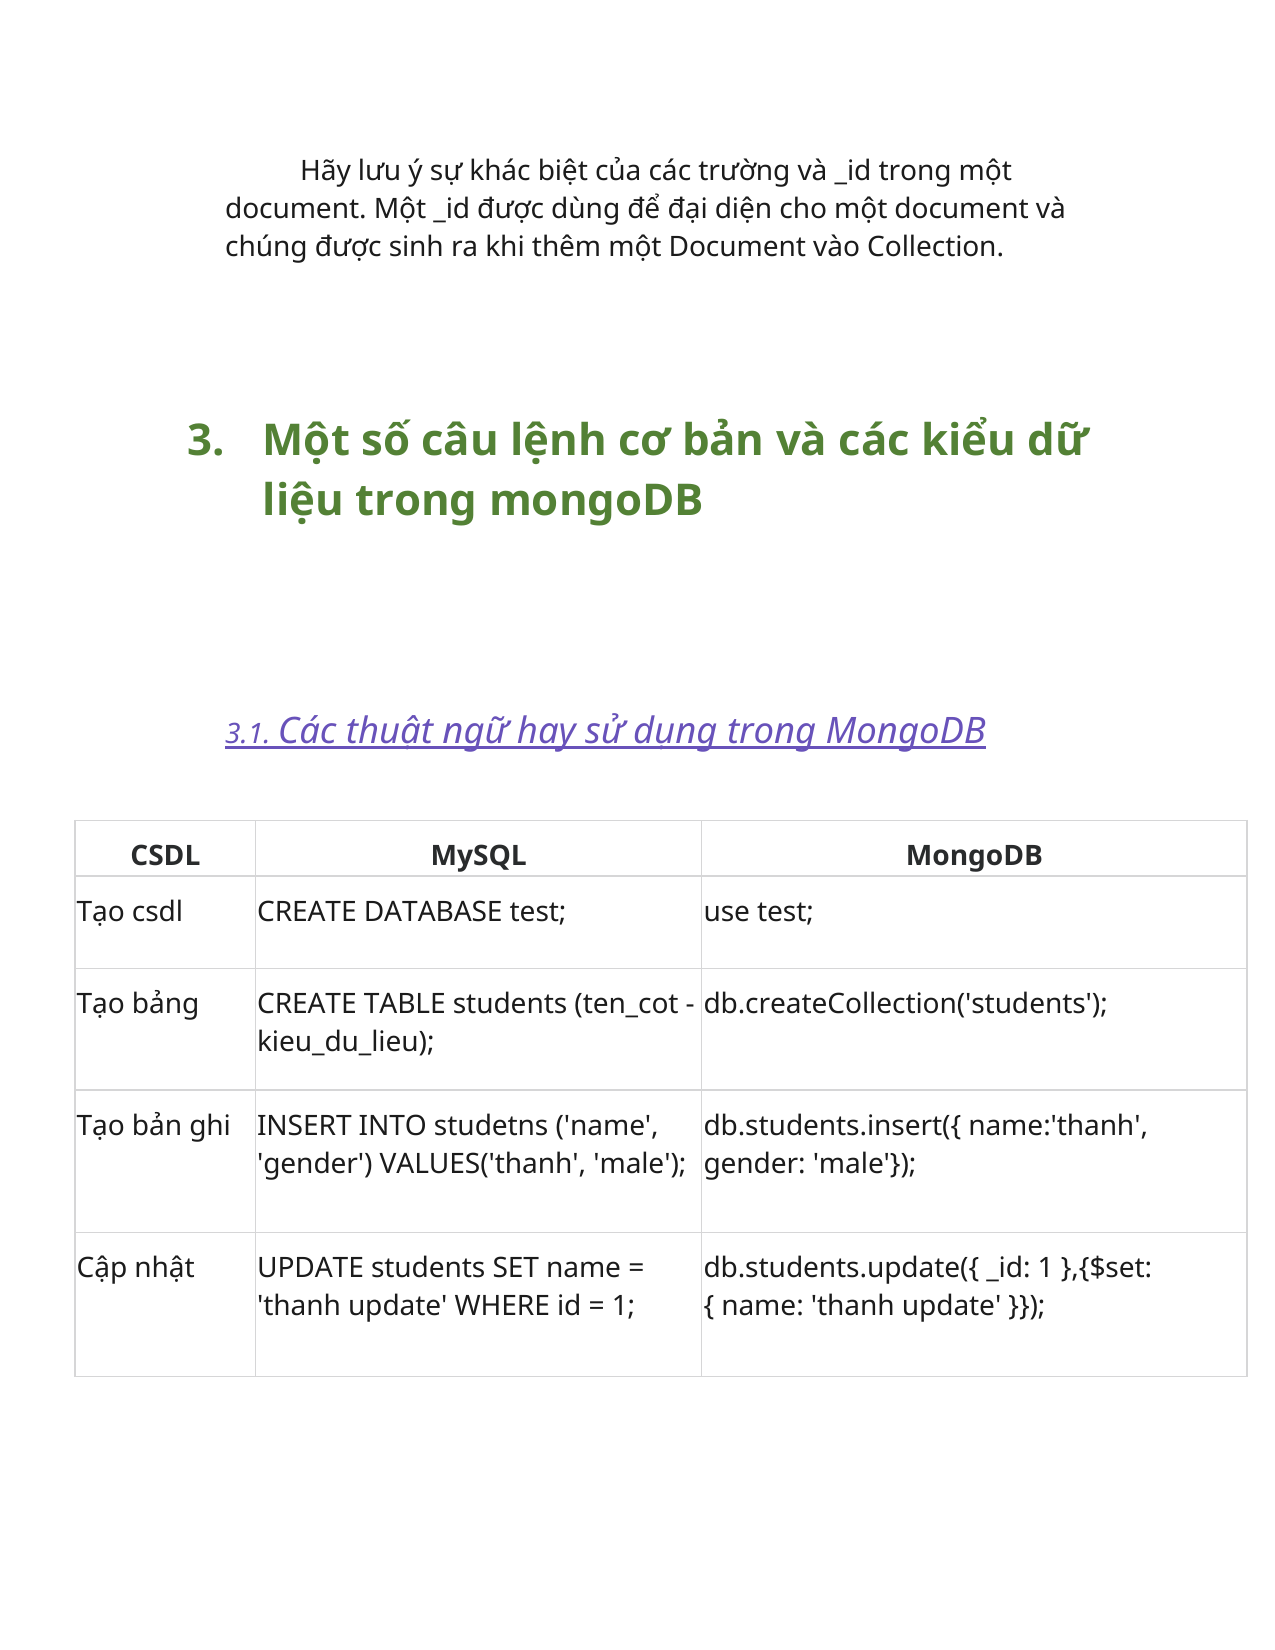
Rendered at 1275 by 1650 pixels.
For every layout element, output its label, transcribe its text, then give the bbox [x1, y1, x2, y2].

table_cell Tạo bảng [76, 969, 255, 1089]
table_cell db.students.insert({ name:'thanh', gender: 'male'}); [702, 1091, 1246, 1231]
table_header MySQL [256, 821, 701, 875]
table_cell Tạo csdl [76, 877, 255, 968]
text Hãy lưu ý sự khác biệt của các trường và _id trong một document. Một _id được dùng để đại diện cho một document và chúng được sinh ra khi thêm một Document vào Collection. [225, 150, 1125, 265]
table_cell CREATE DATABASE test; [256, 877, 701, 968]
list Một số câu lệnh cơ bản và các kiểu dữ liệu trong mongoDB [187, 408, 1125, 528]
table_cell Cập nhật [76, 1233, 255, 1376]
table_cell Tạo bản ghi [76, 1091, 255, 1231]
table_cell CREATE TABLE students (ten_cot - kieu_du_lieu); [256, 969, 701, 1089]
subtitle 3.1. Các thuật ngữ hay sử dụng trong MongoDB [150, 704, 1125, 754]
table_cell db.createCollection('students'); [702, 969, 1246, 1089]
table_header CSDL [76, 821, 255, 875]
table_cell INSERT INTO studetns ('name', 'gender') VALUES('thanh', 'male'); [256, 1091, 701, 1231]
table_cell UPDATE students SET name = 'thanh update' WHERE id = 1; [256, 1233, 701, 1376]
table_cell db.students.update({ _id: 1 },{$set:{ name: 'thanh update' }}); [702, 1233, 1246, 1376]
table_header MongoDB [702, 821, 1246, 875]
table_cell use test; [702, 877, 1246, 968]
